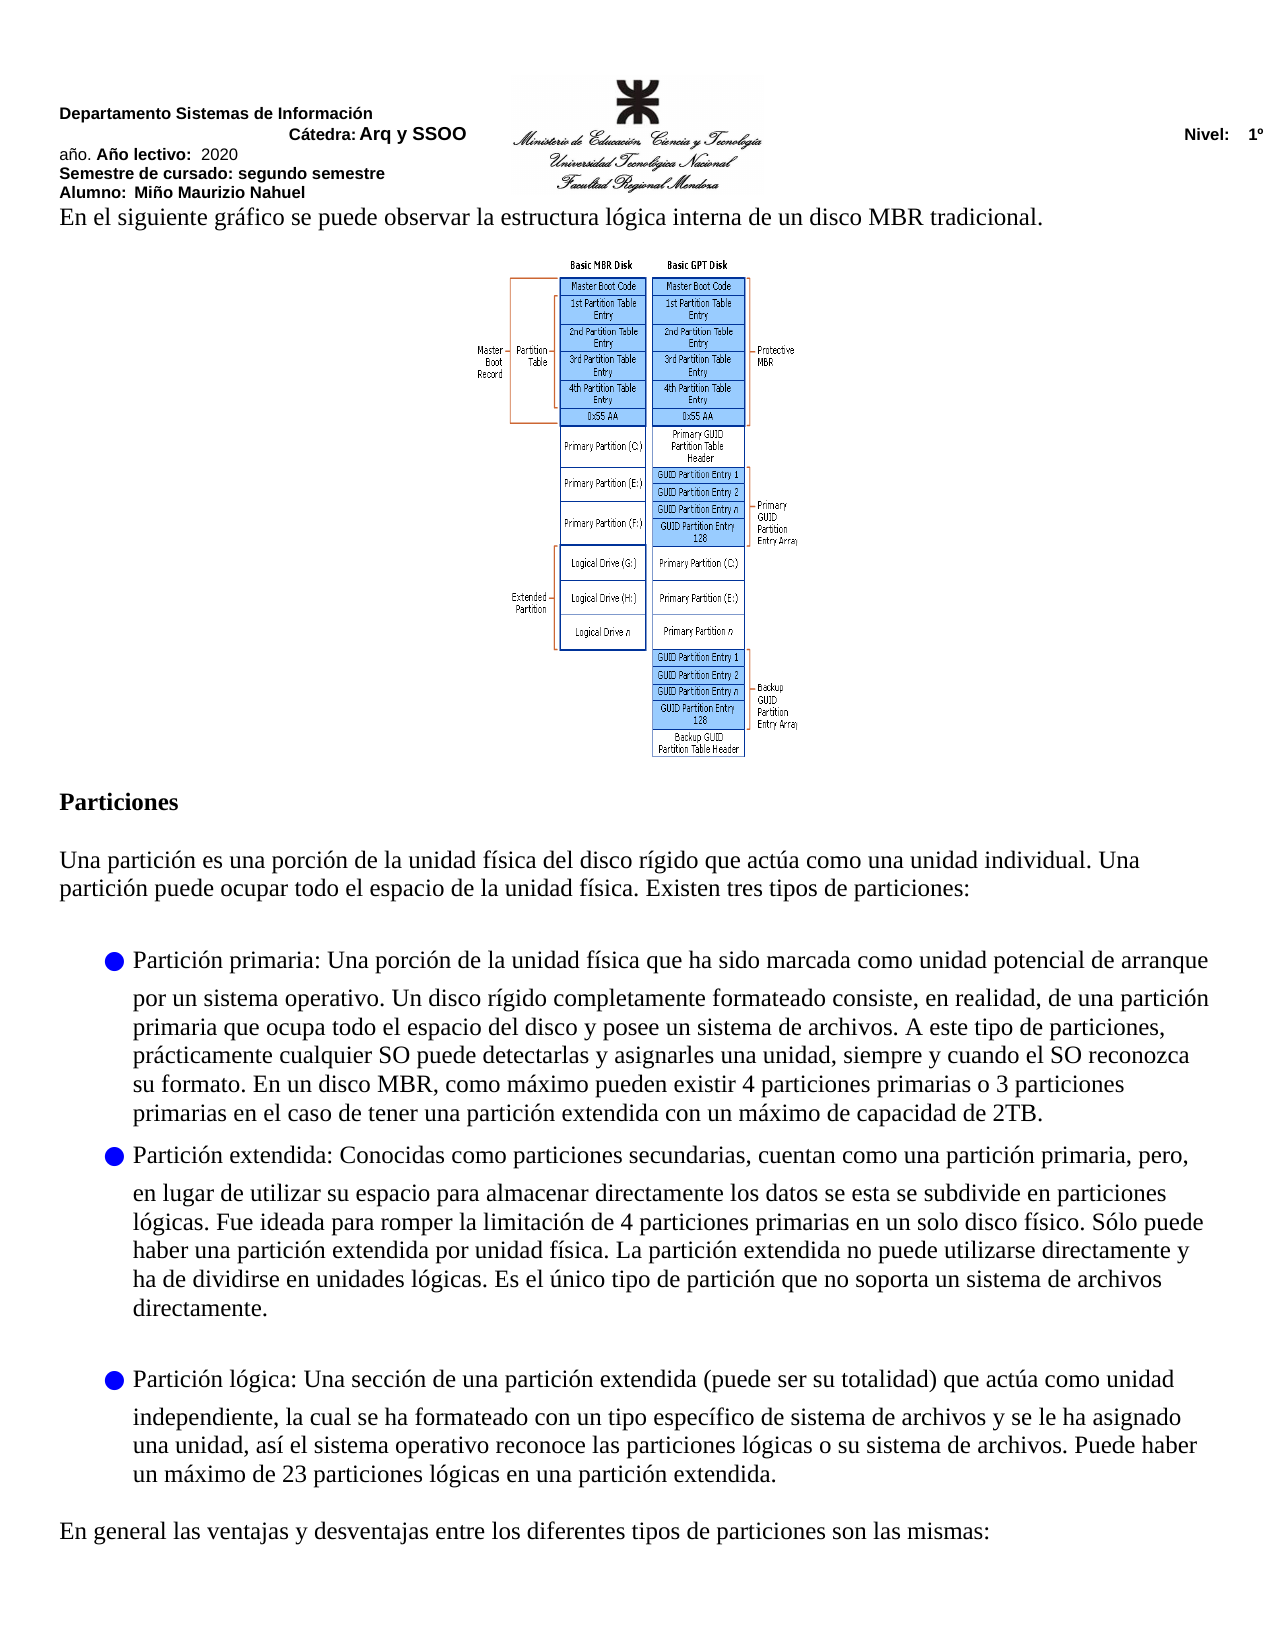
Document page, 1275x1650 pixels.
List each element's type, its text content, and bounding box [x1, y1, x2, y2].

text En general las ventajas y desventajas entre los diferentes tipos de particiones son las mismas: [59, 1516, 1216, 1545]
list Partición primaria: Una porción de la unidad física que ha sido marcada como unidad potencial de arranque por un sistema operativo. Un disco rígido completamente formateado consiste, en realidad, de una partición primaria que ocupa todo el espacio del disco y posee un sistema de archivos. A este tipo de particiones, prácticamente cualquier SO puede detectarlas y asignarles una unidad, siempre y cuando el SO reconozca su formato. En un disco MBR, como máximo pueden existir 4 particiones primarias o 3 particiones primarias en el caso de tener una partición extendida con un máximo de capacidad de 2TB. [103, 932, 1216, 1127]
text Particiones [59, 787, 1216, 815]
text Una partición es una porción de la unidad física del disco rígido que actúa como una unidad individual. Una partición puede ocupar todo el espacio de la unidad física. Existen tres tipos de particiones: [59, 845, 1216, 902]
picture [478, 260, 798, 757]
list Partición extendida: Conocidas como particiones secundarias, cuentan como una partición primaria, pero, en lugar de utilizar su espacio para almacenar directamente los datos se esta se subdivide en particiones lógicas. Fue ideada para romper la limitación de 4 particiones primarias en un solo disco físico. Sólo puede haber una partición extendida por unidad física. La partición extendida no puede utilizarse directamente y ha de dividirse en unidades lógicas. Es el único tipo de partición que no soporta un sistema de archivos directamente. [103, 1127, 1216, 1322]
text En el siguiente gráfico se puede observar la estructura lógica interna de un disco MBR tradicional. [59, 202, 1216, 231]
picture [510, 75, 765, 195]
list Partición lógica: Una sección de una partición extendida (puede ser su totalidad) que actúa como unidad independiente, la cual se ha formateado con un tipo específico de sistema de archivos y se le ha asignado una unidad, así el sistema operativo reconoce las particiones lógicas o su sistema de archivos. Puede haber un máximo de 23 particiones lógicas en una partición extendida. [103, 1350, 1216, 1488]
